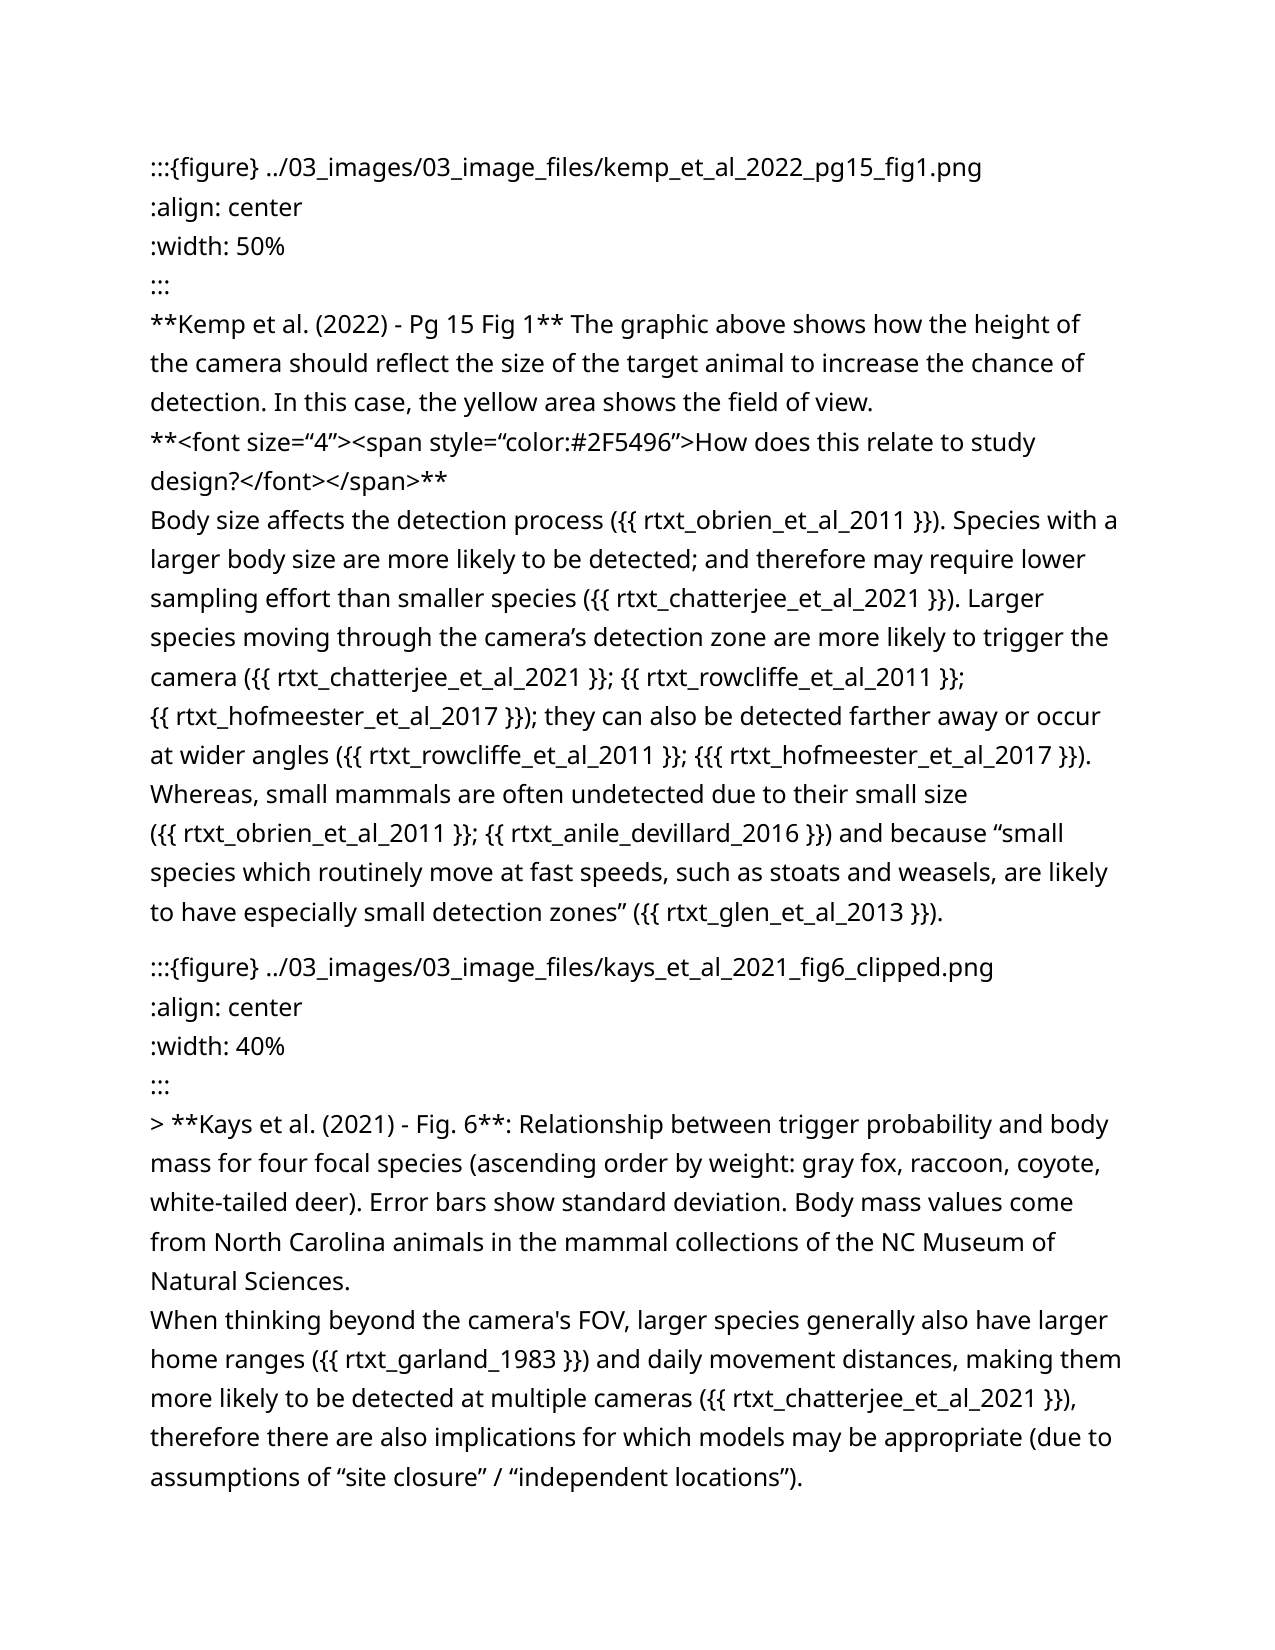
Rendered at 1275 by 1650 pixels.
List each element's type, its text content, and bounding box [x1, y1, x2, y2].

text :::{figure} ../03_images/03_image_files/kemp_et_al_2022_pg15_fig1.png :align: center :width: 50% ::: **Kemp et al. (2022) - Pg 15 Fig 1** The graphic above shows how the height of the camera should reflect the size of the target animal to increase the chance of detection. In this case, the yellow area shows the field of view. **<font size=“4”><span style=“color:#2F5496”>How does this relate to study design?</font></span>** Body size affects the detection process ({{ rtxt_obrien_et_al_2011 }}). Species with a larger body size are more likely to be detected; and therefore may require lower sampling effort than smaller species ({{ rtxt_chatterjee_et_al_2021 }}). Larger species moving through the camera’s detection zone are more likely to trigger the camera ({{ rtxt_chatterjee_et_al_2021 }}; {{ rtxt_rowcliffe_et_al_2011 }}; {{ rtxt_hofmeester_et_al_2017 }}); they can also be detected farther away or occur at wider angles ({{ rtxt_rowcliffe_et_al_2011 }}; {{{ rtxt_hofmeester_et_al_2017 }}). Whereas, small mammals are often undetected due to their small size ({{ rtxt_obrien_et_al_2011 }}; {{ rtxt_anile_devillard_2016 }}) and because “small species which routinely move at fast speeds, such as stoats and weasels, are likely to have especially small detection zones” ({{ rtxt_glen_et_al_2013 }}). [150, 150, 1125, 928]
